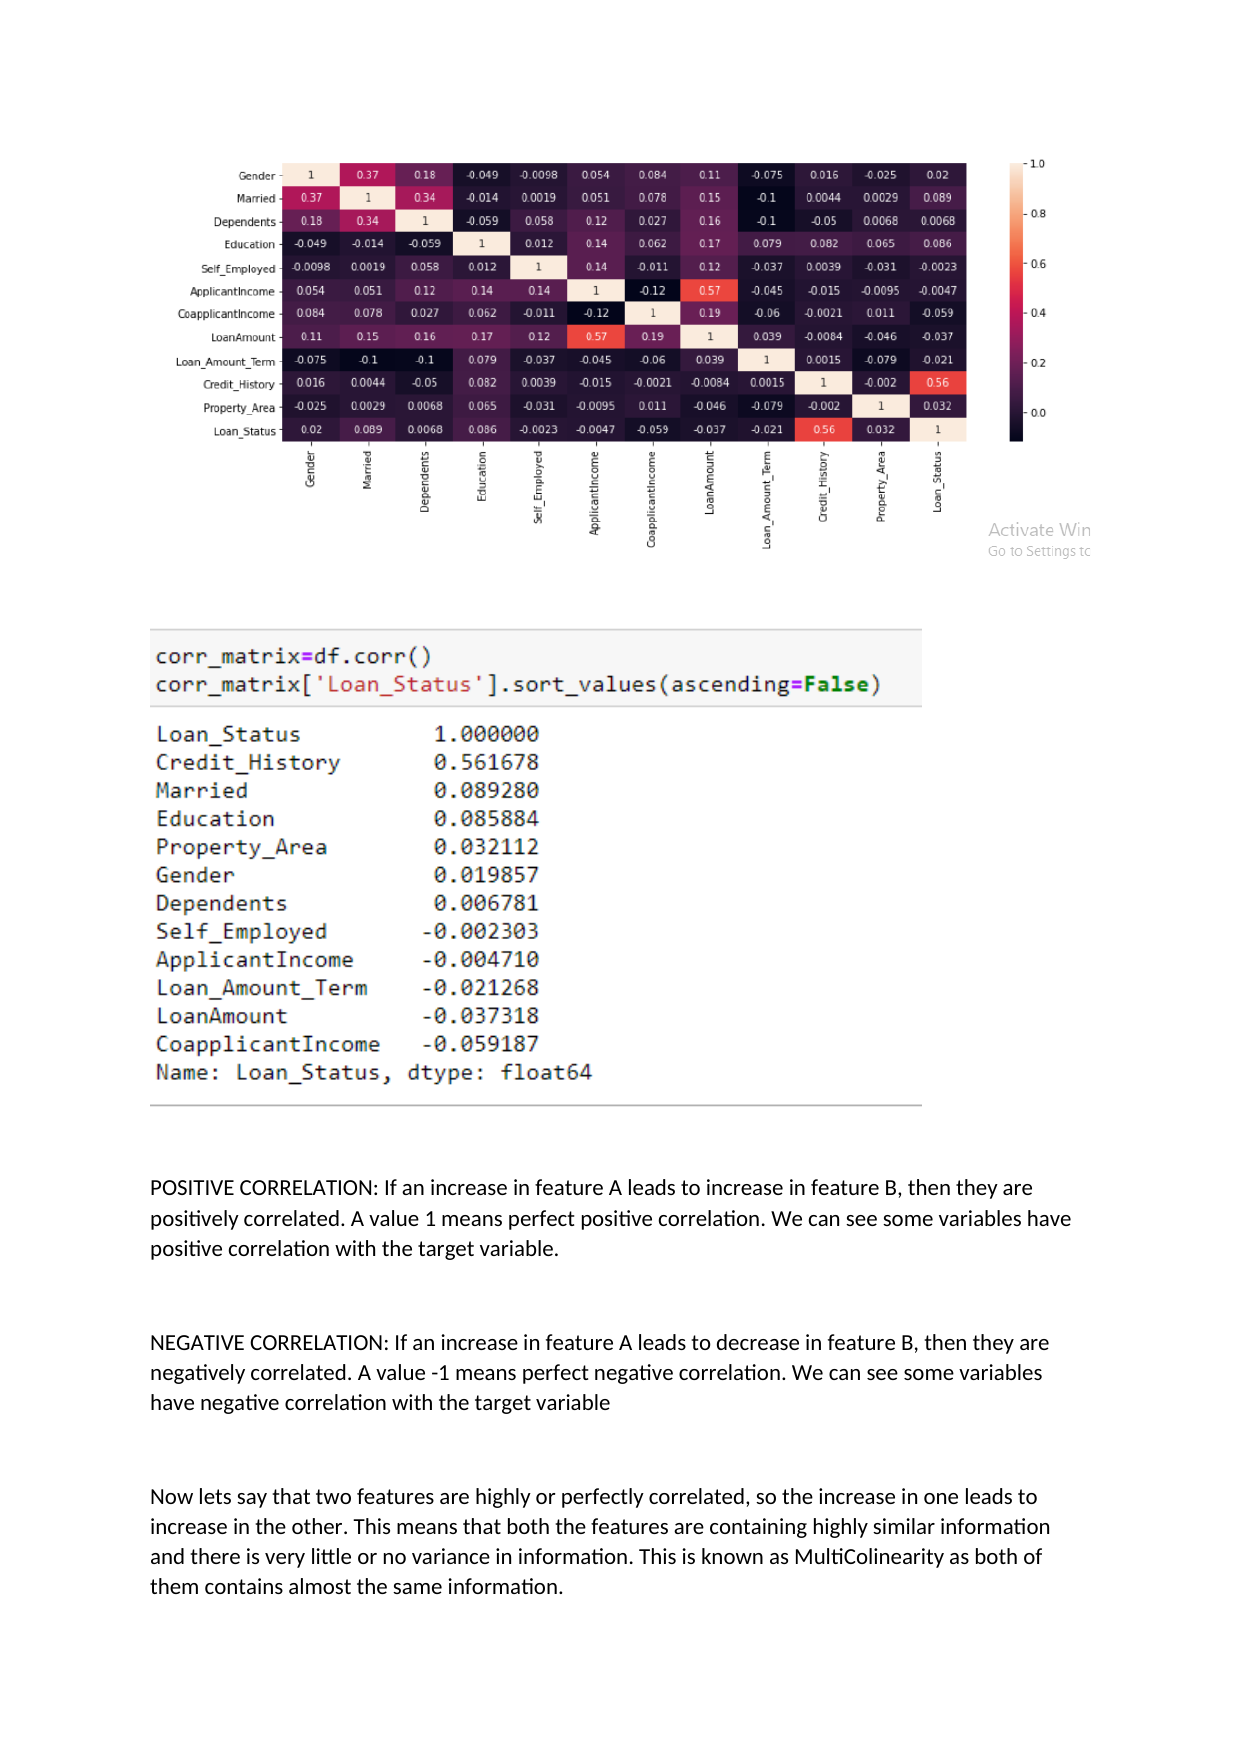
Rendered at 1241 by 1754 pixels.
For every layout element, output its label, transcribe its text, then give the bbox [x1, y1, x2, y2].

text POSITIVE CORRELATION: If an increase in feature A leads to increase in feature B, then they are positively correlated. A value 1 means perfect positive correlation. We can see some variables have positive correlation with the target variable. [150, 1173, 1090, 1262]
text NEGATIVE CORRELATION: If an increase in feature A leads to decrease in feature B, then they are negatively correlated. A value -1 means perfect negative correlation. We can see some variables have negative correlation with the target variable [150, 1328, 1090, 1416]
picture [150, 626, 922, 1108]
text Now lets say that two features are highly or perfectly correlated, so the increase in one leads to increase in the other. This means that both the features are containing highly similar information and there is very little or no variance in information. This is known as MultiColinearity as both of them contains almost the same information. [150, 1482, 1090, 1600]
picture [150, 150, 1091, 561]
